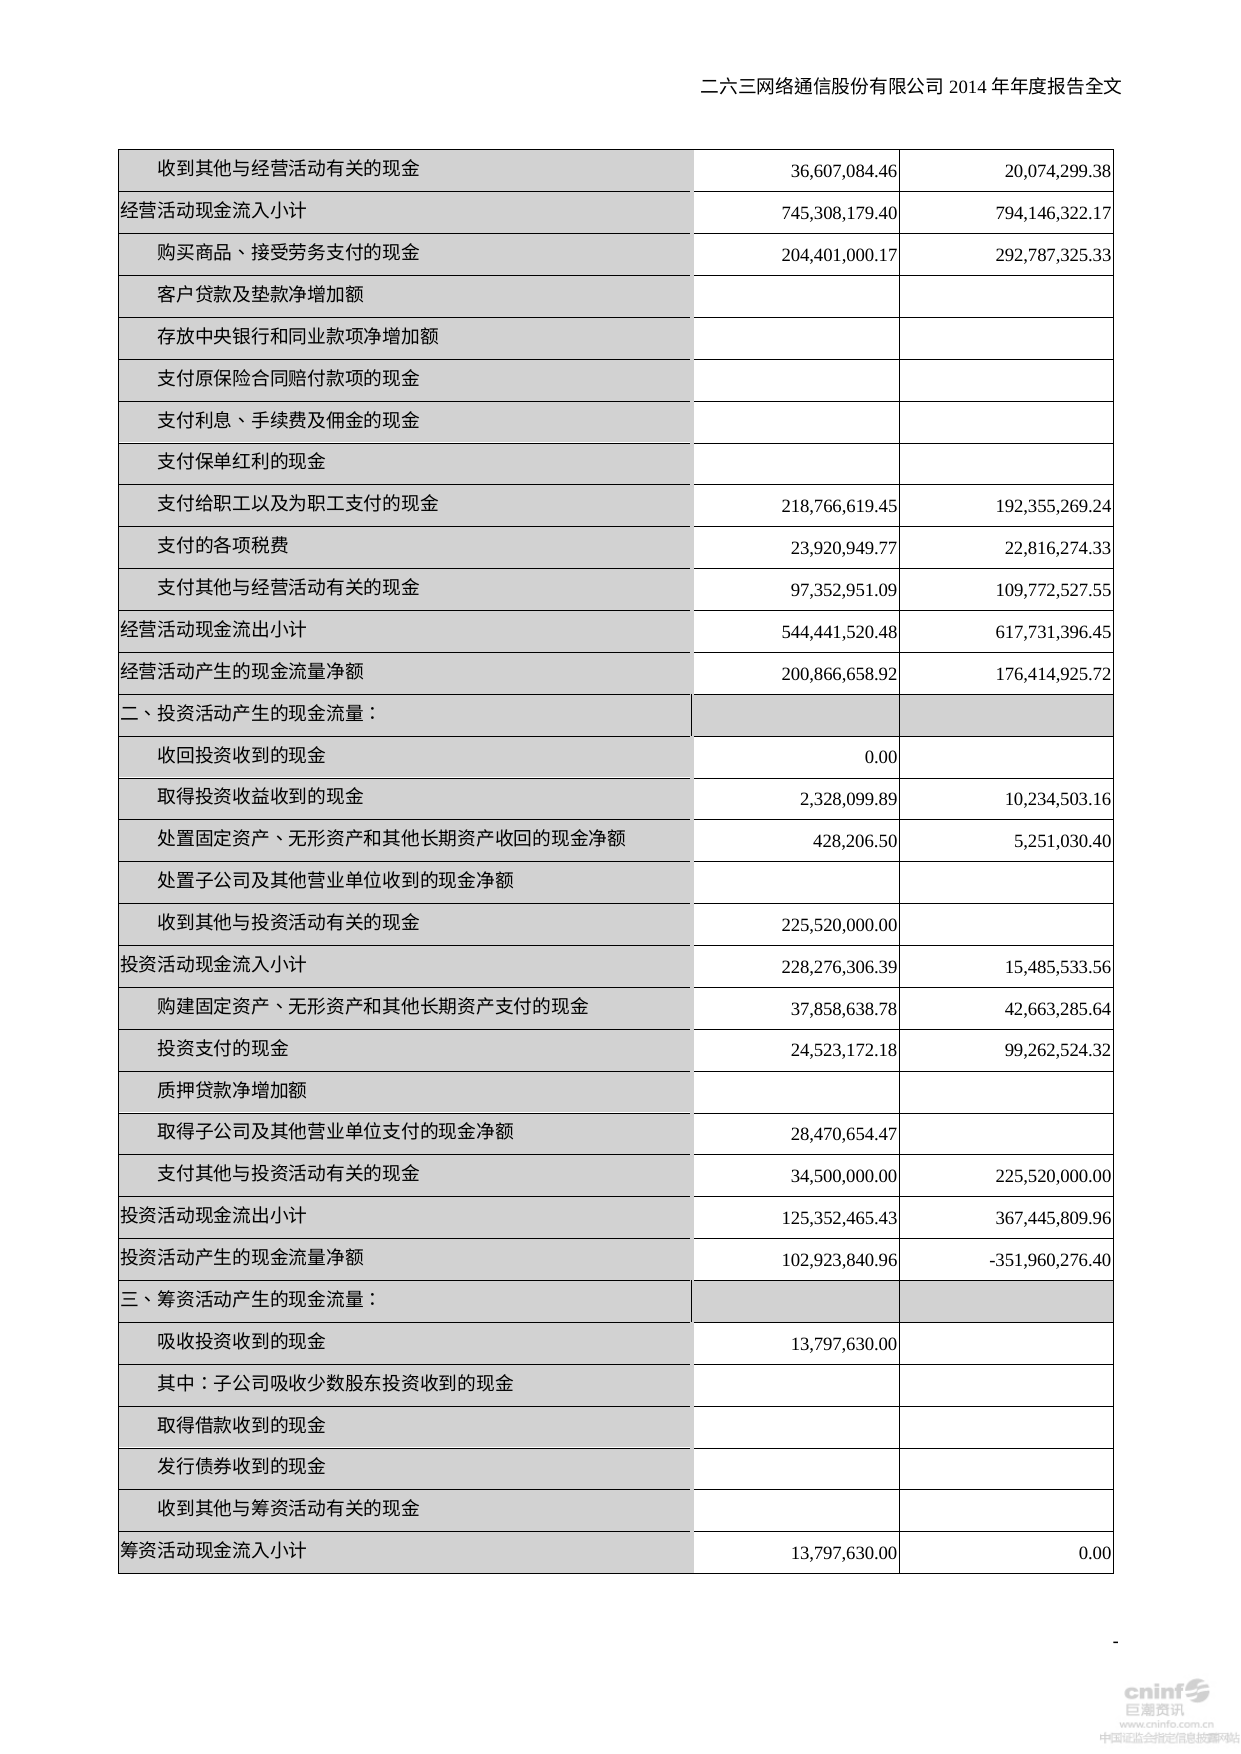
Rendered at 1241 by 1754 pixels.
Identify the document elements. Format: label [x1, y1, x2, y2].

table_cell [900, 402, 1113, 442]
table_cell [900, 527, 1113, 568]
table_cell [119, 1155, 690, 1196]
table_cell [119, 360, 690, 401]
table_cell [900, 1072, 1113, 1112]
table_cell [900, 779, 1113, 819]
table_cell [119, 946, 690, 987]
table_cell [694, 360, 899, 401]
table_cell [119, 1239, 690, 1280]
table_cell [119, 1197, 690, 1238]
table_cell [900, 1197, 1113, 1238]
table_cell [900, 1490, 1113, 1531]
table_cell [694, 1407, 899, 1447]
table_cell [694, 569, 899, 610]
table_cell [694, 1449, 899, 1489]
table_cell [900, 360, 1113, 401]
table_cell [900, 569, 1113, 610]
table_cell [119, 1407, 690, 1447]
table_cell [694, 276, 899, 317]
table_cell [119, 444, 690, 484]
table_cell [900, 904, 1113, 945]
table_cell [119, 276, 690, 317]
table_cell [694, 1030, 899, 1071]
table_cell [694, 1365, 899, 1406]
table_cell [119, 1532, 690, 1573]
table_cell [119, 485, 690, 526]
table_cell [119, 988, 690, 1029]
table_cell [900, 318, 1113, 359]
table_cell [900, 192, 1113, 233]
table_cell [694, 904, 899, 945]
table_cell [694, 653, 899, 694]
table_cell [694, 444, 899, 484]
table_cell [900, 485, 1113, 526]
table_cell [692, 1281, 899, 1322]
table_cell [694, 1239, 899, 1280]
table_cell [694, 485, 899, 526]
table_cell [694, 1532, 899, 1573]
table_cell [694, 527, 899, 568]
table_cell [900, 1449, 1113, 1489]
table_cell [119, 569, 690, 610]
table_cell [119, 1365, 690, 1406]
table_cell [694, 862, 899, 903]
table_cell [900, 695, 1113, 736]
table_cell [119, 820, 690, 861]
picture [1099, 1673, 1241, 1754]
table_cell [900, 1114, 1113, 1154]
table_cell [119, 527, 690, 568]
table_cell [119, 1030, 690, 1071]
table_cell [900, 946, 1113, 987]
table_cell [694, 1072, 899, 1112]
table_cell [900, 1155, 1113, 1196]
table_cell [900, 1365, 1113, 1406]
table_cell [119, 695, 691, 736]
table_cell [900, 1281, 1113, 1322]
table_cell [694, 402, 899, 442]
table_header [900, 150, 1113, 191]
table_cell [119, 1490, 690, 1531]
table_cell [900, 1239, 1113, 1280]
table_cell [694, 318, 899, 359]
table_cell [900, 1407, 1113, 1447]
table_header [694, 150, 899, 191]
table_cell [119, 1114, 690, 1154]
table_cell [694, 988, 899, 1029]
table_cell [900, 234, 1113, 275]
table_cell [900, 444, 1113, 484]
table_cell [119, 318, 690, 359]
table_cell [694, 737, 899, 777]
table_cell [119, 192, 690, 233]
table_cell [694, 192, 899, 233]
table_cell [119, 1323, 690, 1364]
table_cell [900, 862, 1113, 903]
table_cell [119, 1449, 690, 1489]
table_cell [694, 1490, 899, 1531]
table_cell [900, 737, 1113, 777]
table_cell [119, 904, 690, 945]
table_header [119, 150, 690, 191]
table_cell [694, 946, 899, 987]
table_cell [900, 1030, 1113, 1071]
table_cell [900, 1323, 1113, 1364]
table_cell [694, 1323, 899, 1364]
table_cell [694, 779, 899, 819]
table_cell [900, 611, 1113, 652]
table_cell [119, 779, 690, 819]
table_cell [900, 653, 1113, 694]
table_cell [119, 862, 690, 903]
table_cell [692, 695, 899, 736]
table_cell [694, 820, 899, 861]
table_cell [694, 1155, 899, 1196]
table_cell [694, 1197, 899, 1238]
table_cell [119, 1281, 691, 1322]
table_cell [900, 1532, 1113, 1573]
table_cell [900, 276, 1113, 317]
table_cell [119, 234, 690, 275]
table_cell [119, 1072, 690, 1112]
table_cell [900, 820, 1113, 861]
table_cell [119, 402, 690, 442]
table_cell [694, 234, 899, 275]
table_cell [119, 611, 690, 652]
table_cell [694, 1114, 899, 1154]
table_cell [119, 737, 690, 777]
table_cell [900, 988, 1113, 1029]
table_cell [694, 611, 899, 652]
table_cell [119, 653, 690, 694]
